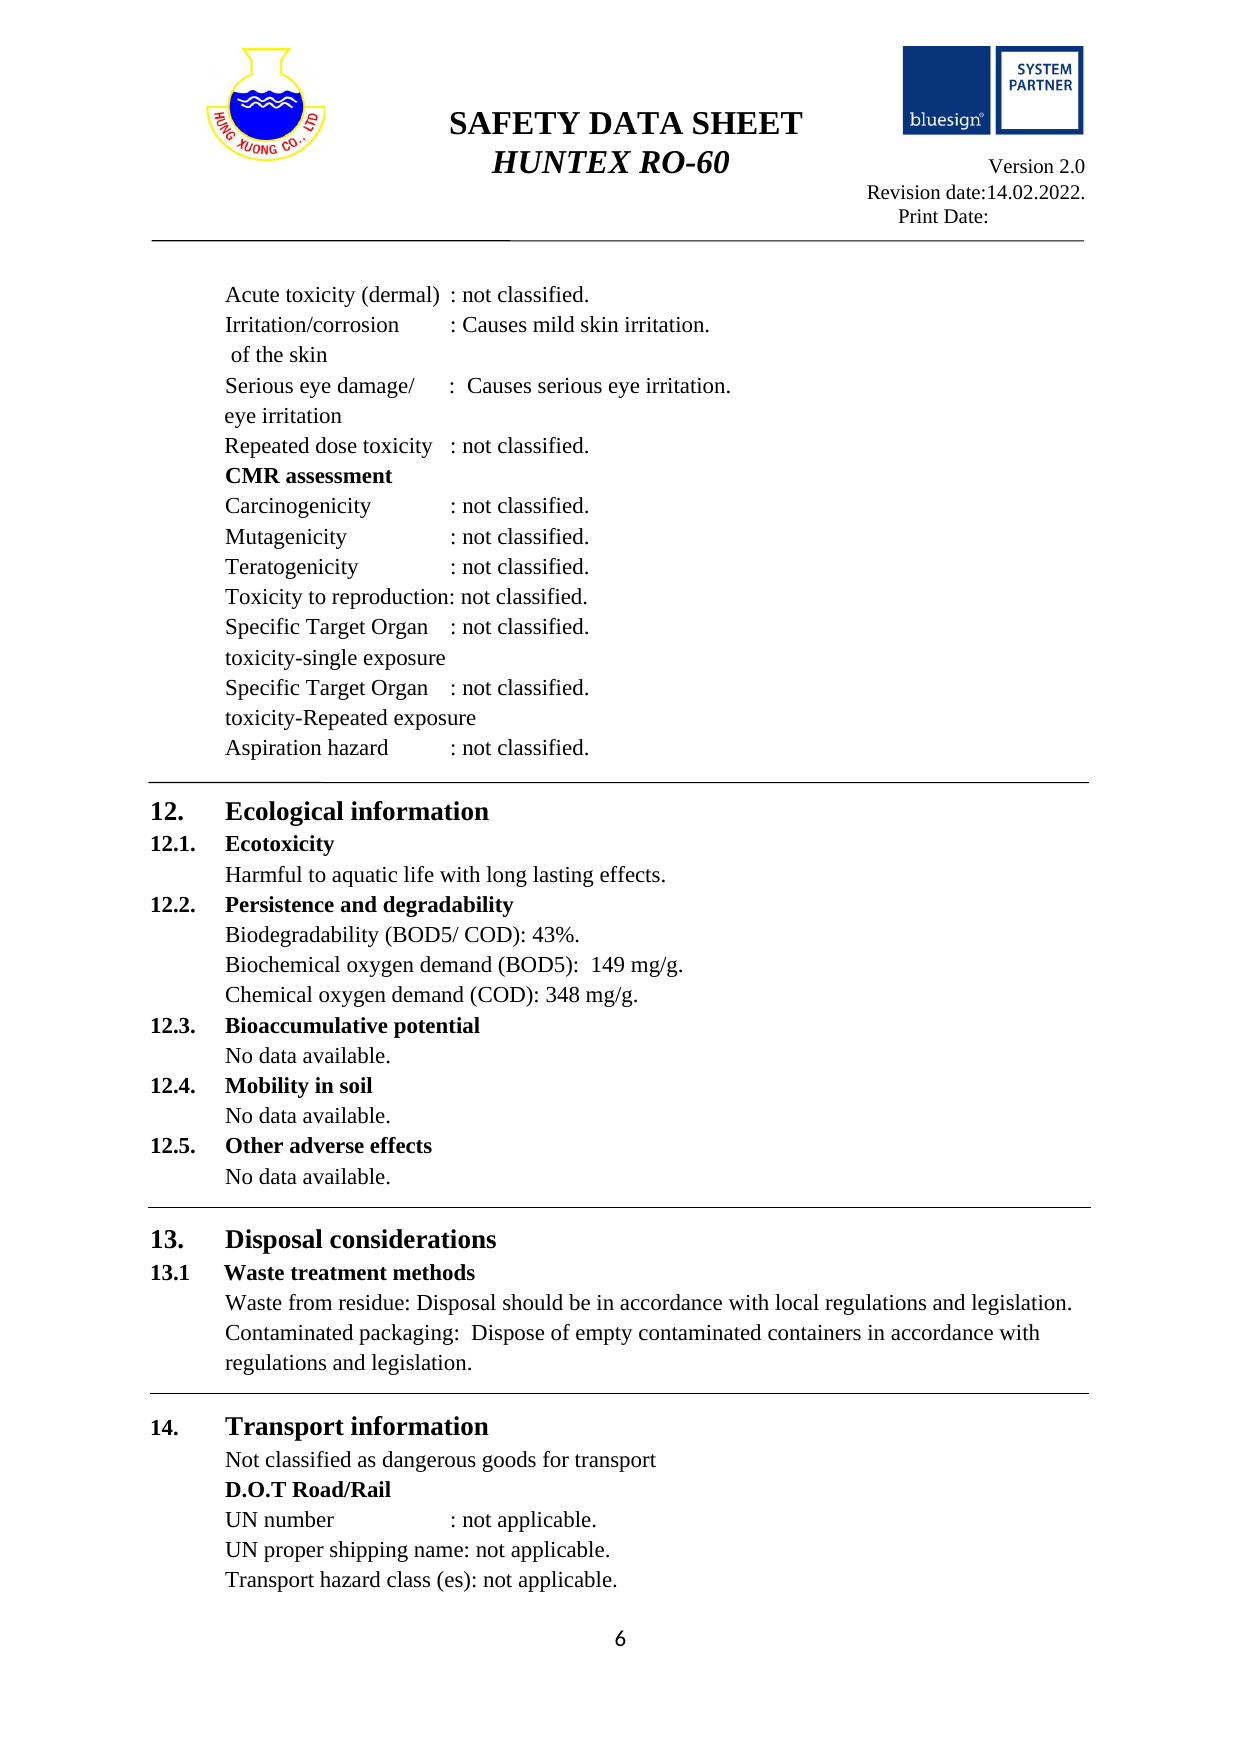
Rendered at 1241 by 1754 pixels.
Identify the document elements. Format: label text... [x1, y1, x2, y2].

text Specific Target Organ : not classified. [150, 613, 1090, 640]
text Repeated dose toxicity : not classified. [150, 432, 1090, 458]
text No data available. [150, 1042, 1090, 1068]
picture [206, 48, 325, 161]
text Carcinogenicity : not classified. [150, 493, 1090, 519]
text 12.2. Persistence and degradability [150, 891, 1090, 917]
text Acute toxicity (dermal) : not classified. [150, 281, 1090, 307]
text 14. Transport information [150, 1410, 1090, 1441]
text Not classified as dangerous goods for transport [150, 1446, 1090, 1472]
text 12.4. Mobility in soil [150, 1072, 1090, 1098]
text 12. Ecological information [150, 795, 1090, 826]
text 12.3. Bioaccumulative potential [150, 1012, 1090, 1038]
text 13. Disposal considerations [150, 1223, 1090, 1254]
text Specific Target Organ : not classified. [150, 674, 1090, 700]
text toxicity-Repeated exposure [150, 704, 1090, 730]
text Aspiration hazard : not classified. [150, 734, 1090, 761]
text UN number : not applicable. [150, 1506, 1090, 1532]
text Chemical oxygen demand (COD): 348 mg/g. [150, 981, 1090, 1008]
text Waste from residue: Disposal should be in accordance with local regulations and legislation. [150, 1289, 1090, 1315]
text 12.1. Ecotoxicity [150, 830, 1090, 857]
text 12.5. Other adverse effects [150, 1132, 1090, 1159]
text CMR assessment [150, 462, 1090, 489]
text D.O.T Road/Rail [150, 1476, 1090, 1502]
text Teratogenicity : not classified. [150, 553, 1090, 579]
text of the skin [150, 342, 1090, 368]
text No data available. [150, 1102, 1090, 1129]
text Irritation/corrosion : Causes mild skin irritation. [150, 311, 1090, 338]
text Toxicity to reproduction: not classified. [150, 583, 1090, 609]
text Harmful to aquatic life with long lasting effects. [150, 861, 1090, 887]
text Biochemical oxygen demand (BOD5): 149 mg/g. [150, 951, 1090, 978]
text Contaminated packaging: Dispose of empty contaminated containers in accordance with [150, 1319, 1090, 1346]
text regulations and legislation. [150, 1349, 1090, 1376]
text Mutagenicity : not classified. [150, 523, 1090, 549]
picture [902, 46, 1084, 135]
text No data available. [150, 1163, 1090, 1189]
text eye irritation [150, 402, 1090, 428]
text 13.1 Waste treatment methods [150, 1259, 1090, 1285]
text Biodegradability (BOD5/ COD): 43%. [150, 921, 1090, 947]
text toxicity-single exposure [150, 644, 1090, 670]
text Serious eye damage/ : Causes serious eye irritation. [150, 372, 1090, 398]
text Transport hazard class (es): not applicable. [150, 1566, 1090, 1593]
text UN proper shipping name: not applicable. [150, 1536, 1090, 1563]
